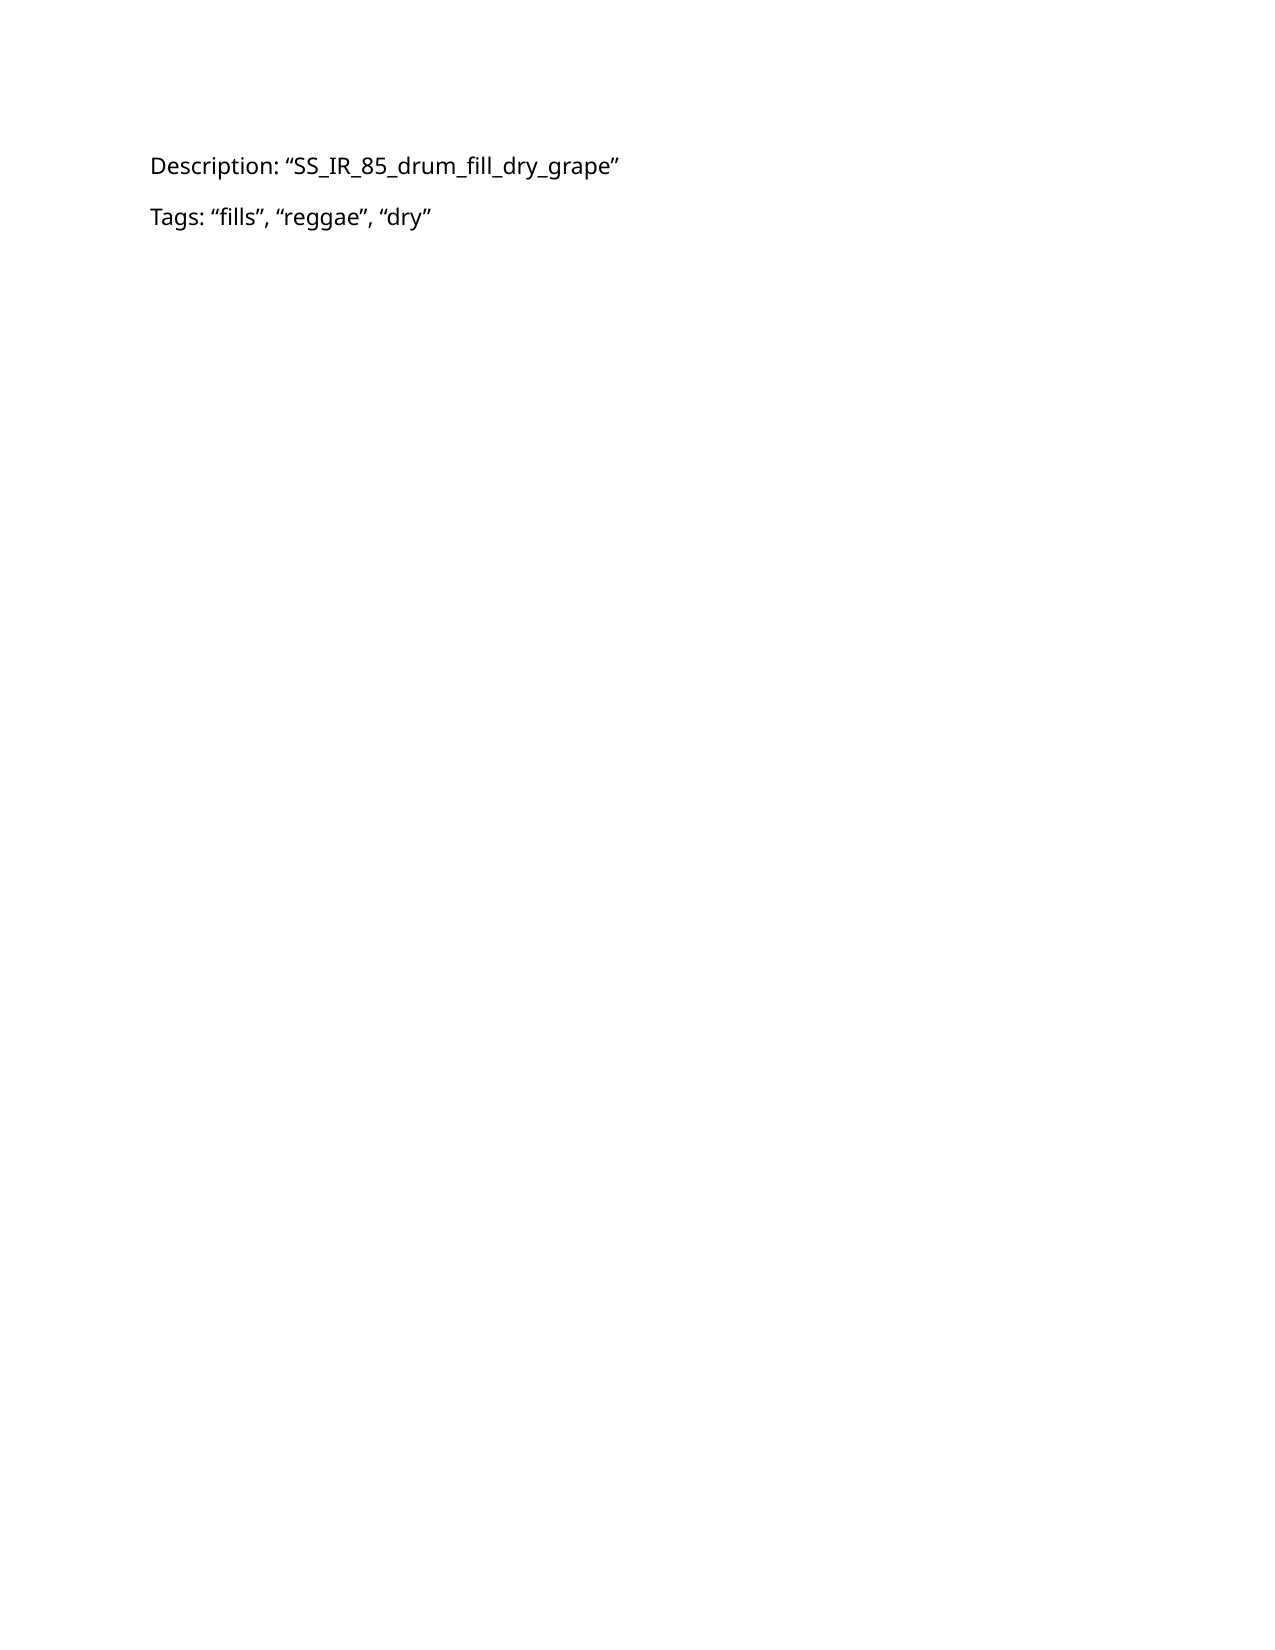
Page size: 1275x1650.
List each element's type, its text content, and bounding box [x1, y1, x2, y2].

text Tags: “fills”, “reggae”, “dry” [150, 200, 1125, 232]
text Description: “SS_IR_85_drum_fill_dry_grape” [150, 150, 1125, 181]
